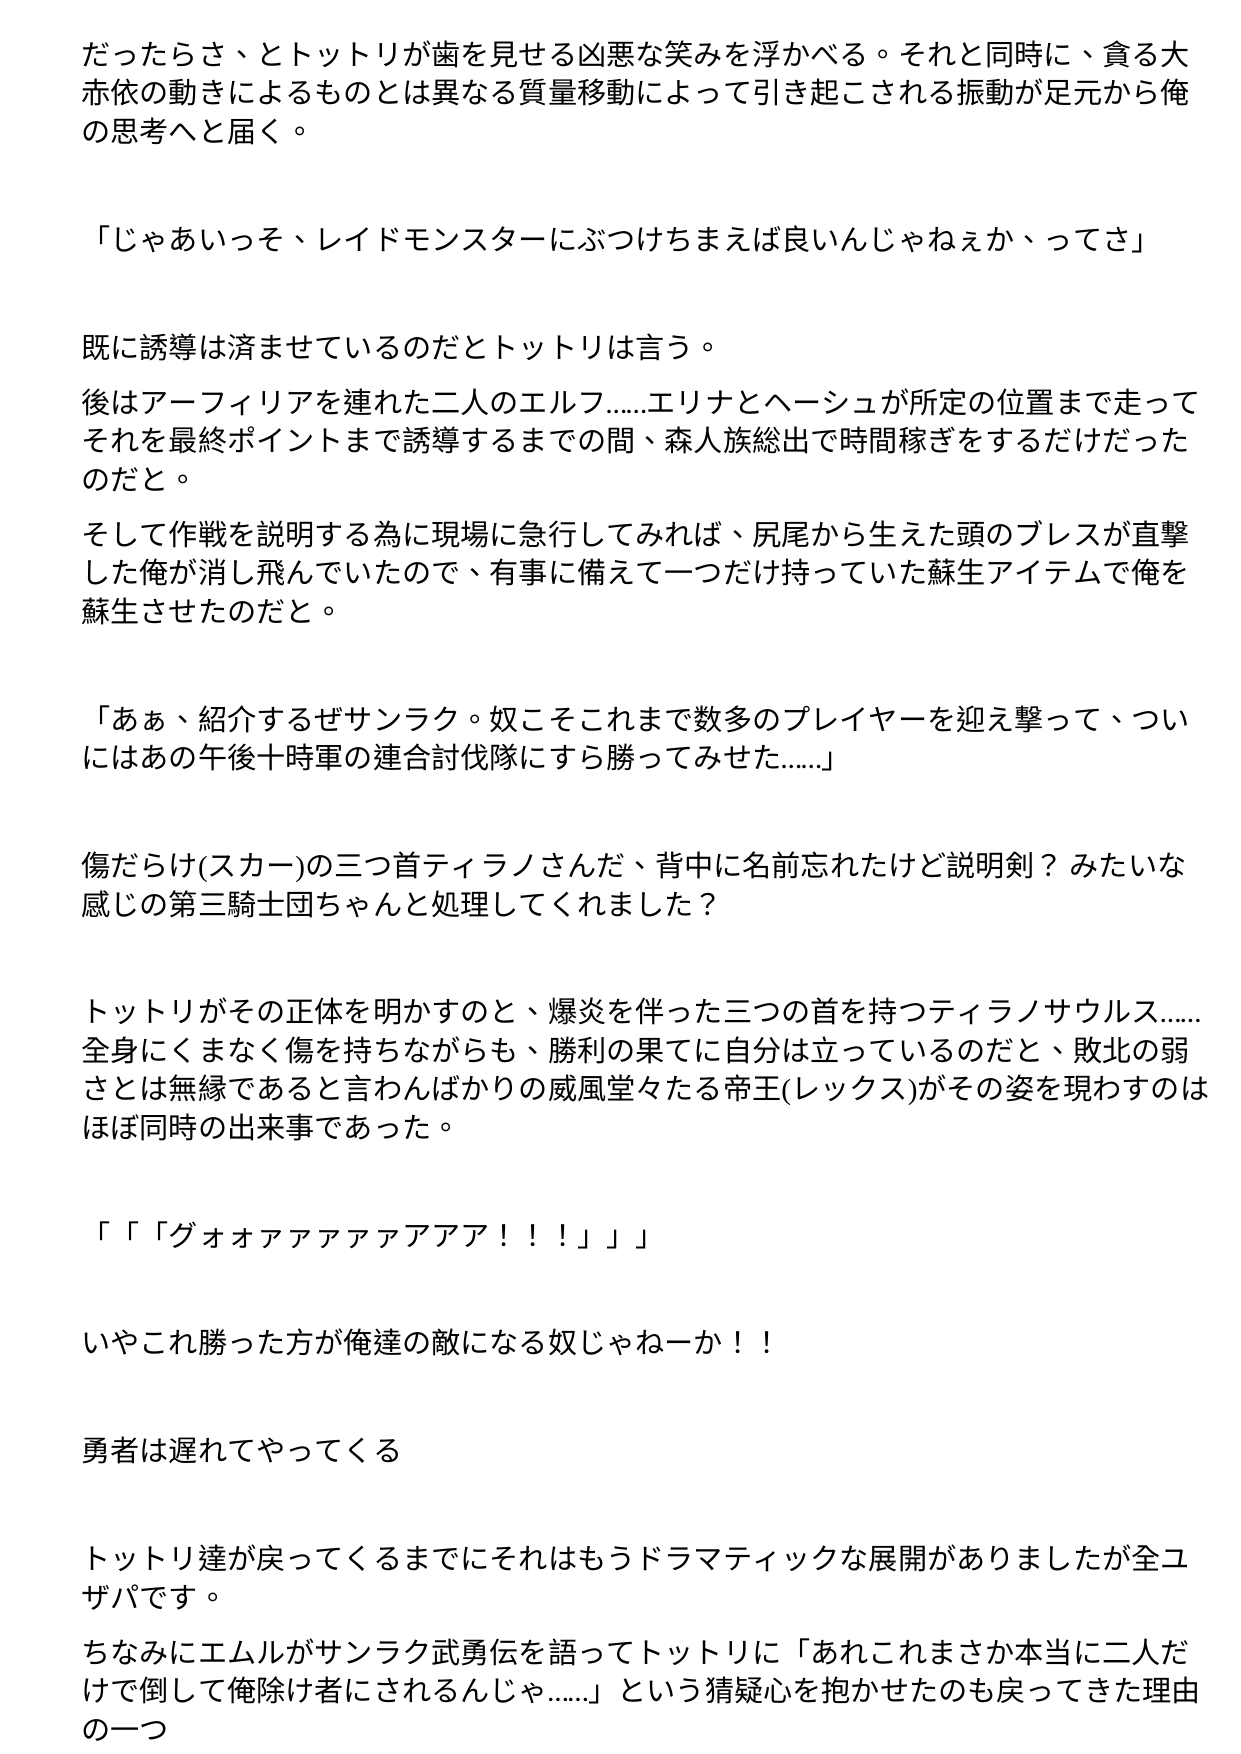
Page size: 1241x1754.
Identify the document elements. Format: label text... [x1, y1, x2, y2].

text 「「「グォォァァァァァアアア！！！」」」 [81, 1218, 1215, 1253]
text いやこれ勝った方が俺達の敵になる奴じゃねーか！！ [81, 1326, 1215, 1361]
text 既に誘導は済ませているのだとトットリは言う。 [81, 330, 1215, 366]
text だったらさ、とトットリが歯を見せる凶悪な笑みを浮かべる。それと同時に、貪る大赤依の動きによるものとは異なる質量移動によって引き起こされる振動が足元から俺の思考へと届く。 [81, 37, 1215, 150]
text 勇者は遅れてやってくる [81, 1433, 1215, 1469]
text トットリ達が戻ってくるまでにそれはもうドラマティックな展開がありましたが全ユザパです。 [81, 1541, 1215, 1616]
text 「あぁ、紹介するぜサンラク。奴こそこれまで数多のプレイヤーを迎え撃って、ついにはあの午後十時軍の連合討伐隊にすら勝ってみせた……」 [81, 702, 1215, 776]
text ちなみにエムルがサンラク武勇伝を語ってトットリに「あれこれまさか本当に二人だけで倒して俺除け者にされるんじゃ……」という猜疑心を抱かせたのも戻ってきた理由の一つ [81, 1635, 1215, 1747]
text 「じゃあいっそ、レイドモンスターにぶつけちまえば良いんじゃねぇか、ってさ」 [81, 222, 1215, 258]
text トットリがその正体を明かすのと、爆炎を伴った三つの首を持つティラノサウルス……全身にくまなく傷を持ちながらも、勝利の果てに自分は立っているのだと、敗北の弱さとは無縁であると言わんばかりの威風堂々たる帝王(レックス)がその姿を現わすのはほぼ同時の出来事であった。 [81, 994, 1215, 1145]
text そして作戦を説明する為に現場に急行してみれば、尻尾から生えた頭のブレスが直撃した俺が消し飛んでいたので、有事に備えて一つだけ持っていた蘇生アイテムで俺を蘇生させたのだと。 [81, 517, 1215, 629]
text 後はアーフィリアを連れた二人のエルフ……エリナとヘーシュが所定の位置まで走ってそれを最終ポイントまで誘導するまでの間、森人族総出で時間稼ぎをするだけだったのだと。 [81, 385, 1215, 497]
text 傷だらけ(スカー)の三つ首ティラノさんだ、背中に名前忘れたけど説明剣？ みたいな感じの第三騎士団ちゃんと処理してくれました？ [81, 848, 1215, 922]
